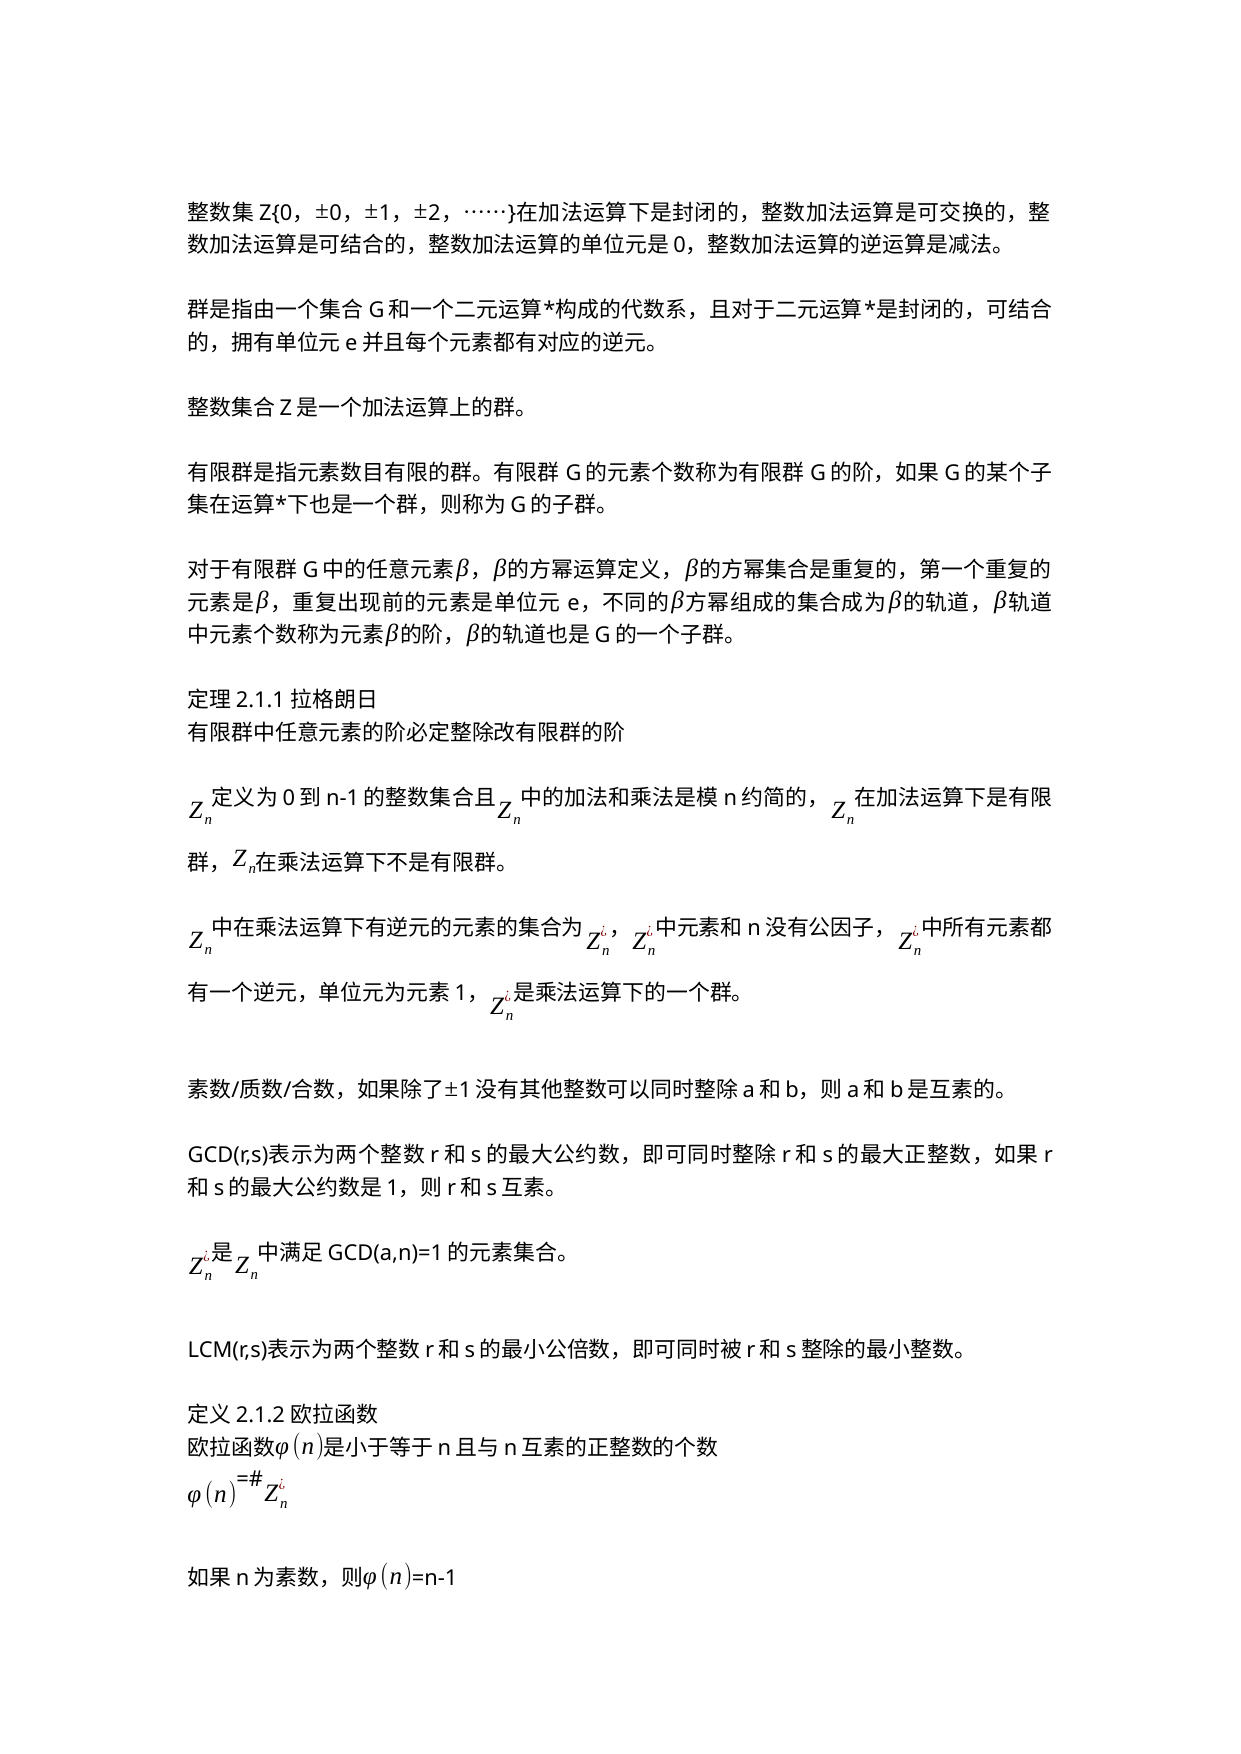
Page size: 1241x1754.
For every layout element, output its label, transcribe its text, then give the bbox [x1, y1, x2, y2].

text 定义为0到n-1的整数集合且中的加法和乘法是模n约简的，在加法运算下是有限群，在乘法运算下不是有限群。 [187, 779, 1053, 877]
text 素数/质数/合数，如果除了1没有其他整数可以同时整除a和b，则a和b是互素的。 [187, 1072, 1053, 1104]
text 整数集Z{0，0，1，2，……}在加法运算下是封闭的，整数加法运算是可交换的，整数加法运算是可结合的，整数加法运算的单位元是0，整数加法运算的逆运算是减法。 [187, 194, 1053, 259]
text 有限群是指元素数目有限的群。有限群G的元素个数称为有限群G的阶，如果G的某个子集在运算*下也是一个群，则称为G的子群。 [187, 454, 1053, 519]
text GCD(r,s)表示为两个整数r和s的最大公约数，即可同时整除r和s的最大正整数，如果r和s的最大公约数是1，则r和s互素。 [187, 1137, 1053, 1202]
text 中在乘法运算下有逆元的元素的集合为，中元素和n没有公因子，中所有元素都有一个逆元，单位元为元素1，是乘法运算下的一个群。 [187, 909, 1053, 1039]
text 如果n为素数，则=n-1 [187, 1559, 1053, 1592]
text =# [187, 1462, 1053, 1527]
text 群是指由一个集合G和一个二元运算*构成的代数系，且对于二元运算*是封闭的，可结合的，拥有单位元e并且每个元素都有对应的逆元。 [187, 292, 1053, 357]
text 定义2.1.2 欧拉函数 [187, 1397, 1053, 1429]
text 对于有限群G中的任意元素，的方幂运算定义，的方幂集合是重复的，第一个重复的元素是，重复出现前的元素是单位元e，不同的方幂组成的集合成为的轨道，轨道中元素个数称为元素的阶，的轨道也是G的一个子群。 [187, 552, 1053, 649]
text 定理2.1.1 拉格朗日 [187, 682, 1053, 714]
text 欧拉函数是小于等于n且与n互素的正整数的个数 [187, 1429, 1053, 1462]
text LCM(r,s)表示为两个整数r和s的最小公倍数，即可同时被r和s整除的最小整数。 [187, 1332, 1053, 1364]
text 整数集合Z是一个加法运算上的群。 [187, 389, 1053, 422]
text 有限群中任意元素的阶必定整除改有限群的阶 [187, 714, 1053, 747]
text 是中满足GCD(a,n)=1的元素集合。 [187, 1234, 1053, 1299]
